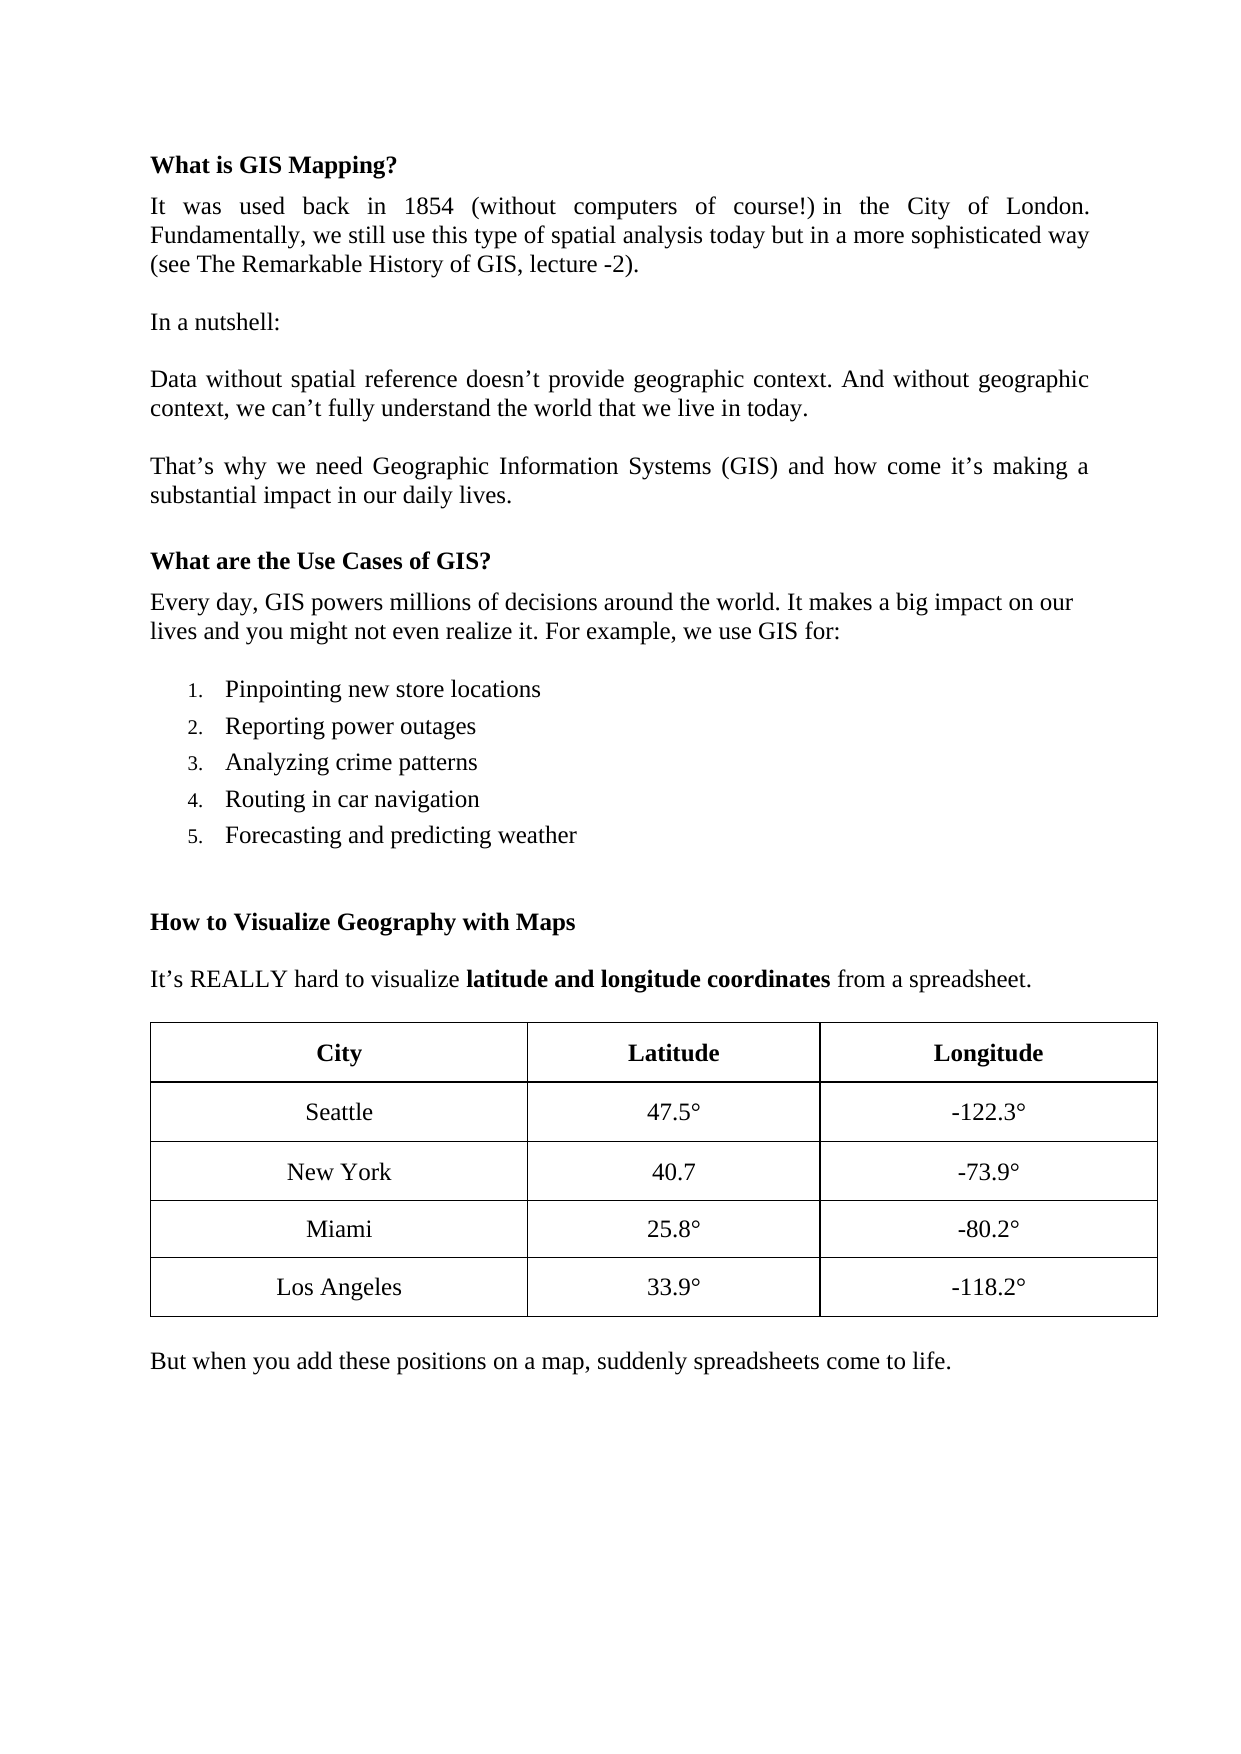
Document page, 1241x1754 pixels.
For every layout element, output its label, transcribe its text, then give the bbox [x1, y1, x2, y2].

table_cell -118.2° [821, 1258, 1157, 1316]
text Data without spatial reference doesn’t provide geographic context. And without geographic context, we can’t fully understand the world that we live in today. [150, 364, 1090, 422]
table_cell -122.3° [821, 1083, 1157, 1141]
text What are the Use Cases of GIS? [150, 546, 1090, 575]
text But when you add these positions on a map, suddenly spreadsheets come to life. [150, 1346, 1090, 1374]
text In a nutshell: [150, 307, 1090, 335]
table_header Latitude [528, 1023, 819, 1081]
table_cell 47.5° [528, 1083, 819, 1141]
table_cell Seattle [151, 1083, 527, 1141]
table_cell 40.7 [528, 1142, 819, 1200]
text How to Visualize Geography with Maps [150, 907, 1090, 936]
text That’s why we need Geographic Information Systems (GIS) and how come it’s making a substantial impact in our daily lives. [150, 451, 1090, 509]
text It was used back in 1854 (without computers of course!) in the City of London. Fundamentally, we still use this type of spatial analysis today but in a more sophisticated way (see The Remarkable History of GIS, lecture -2). [150, 191, 1090, 277]
table_cell Los Angeles [151, 1258, 527, 1316]
table_cell 33.9° [528, 1258, 819, 1316]
table_cell New York [151, 1142, 527, 1200]
text What is GIS Mapping? [150, 150, 1090, 179]
table_cell -80.2° [821, 1201, 1157, 1257]
text Every day, GIS powers millions of decisions around the world. It makes a big impact on our lives and you might not even realize it. For example, we use GIS for: [150, 587, 1090, 645]
list Analyzing crime patterns [187, 747, 1090, 776]
table_cell 25.8° [528, 1201, 819, 1257]
list Reporting power outages [187, 711, 1090, 739]
text It’s REALLY hard to visualize latitude and longitude coordinates from a spreadsheet. [150, 964, 1090, 993]
table_header Longitude [821, 1023, 1157, 1081]
list Forecasting and predicting weather [187, 820, 1090, 849]
list Pinpointing new store locations [187, 674, 1090, 703]
table_cell Miami [151, 1201, 527, 1257]
table_header City [151, 1023, 527, 1081]
list Routing in car navigation [187, 784, 1090, 813]
table_cell -73.9° [821, 1142, 1157, 1200]
